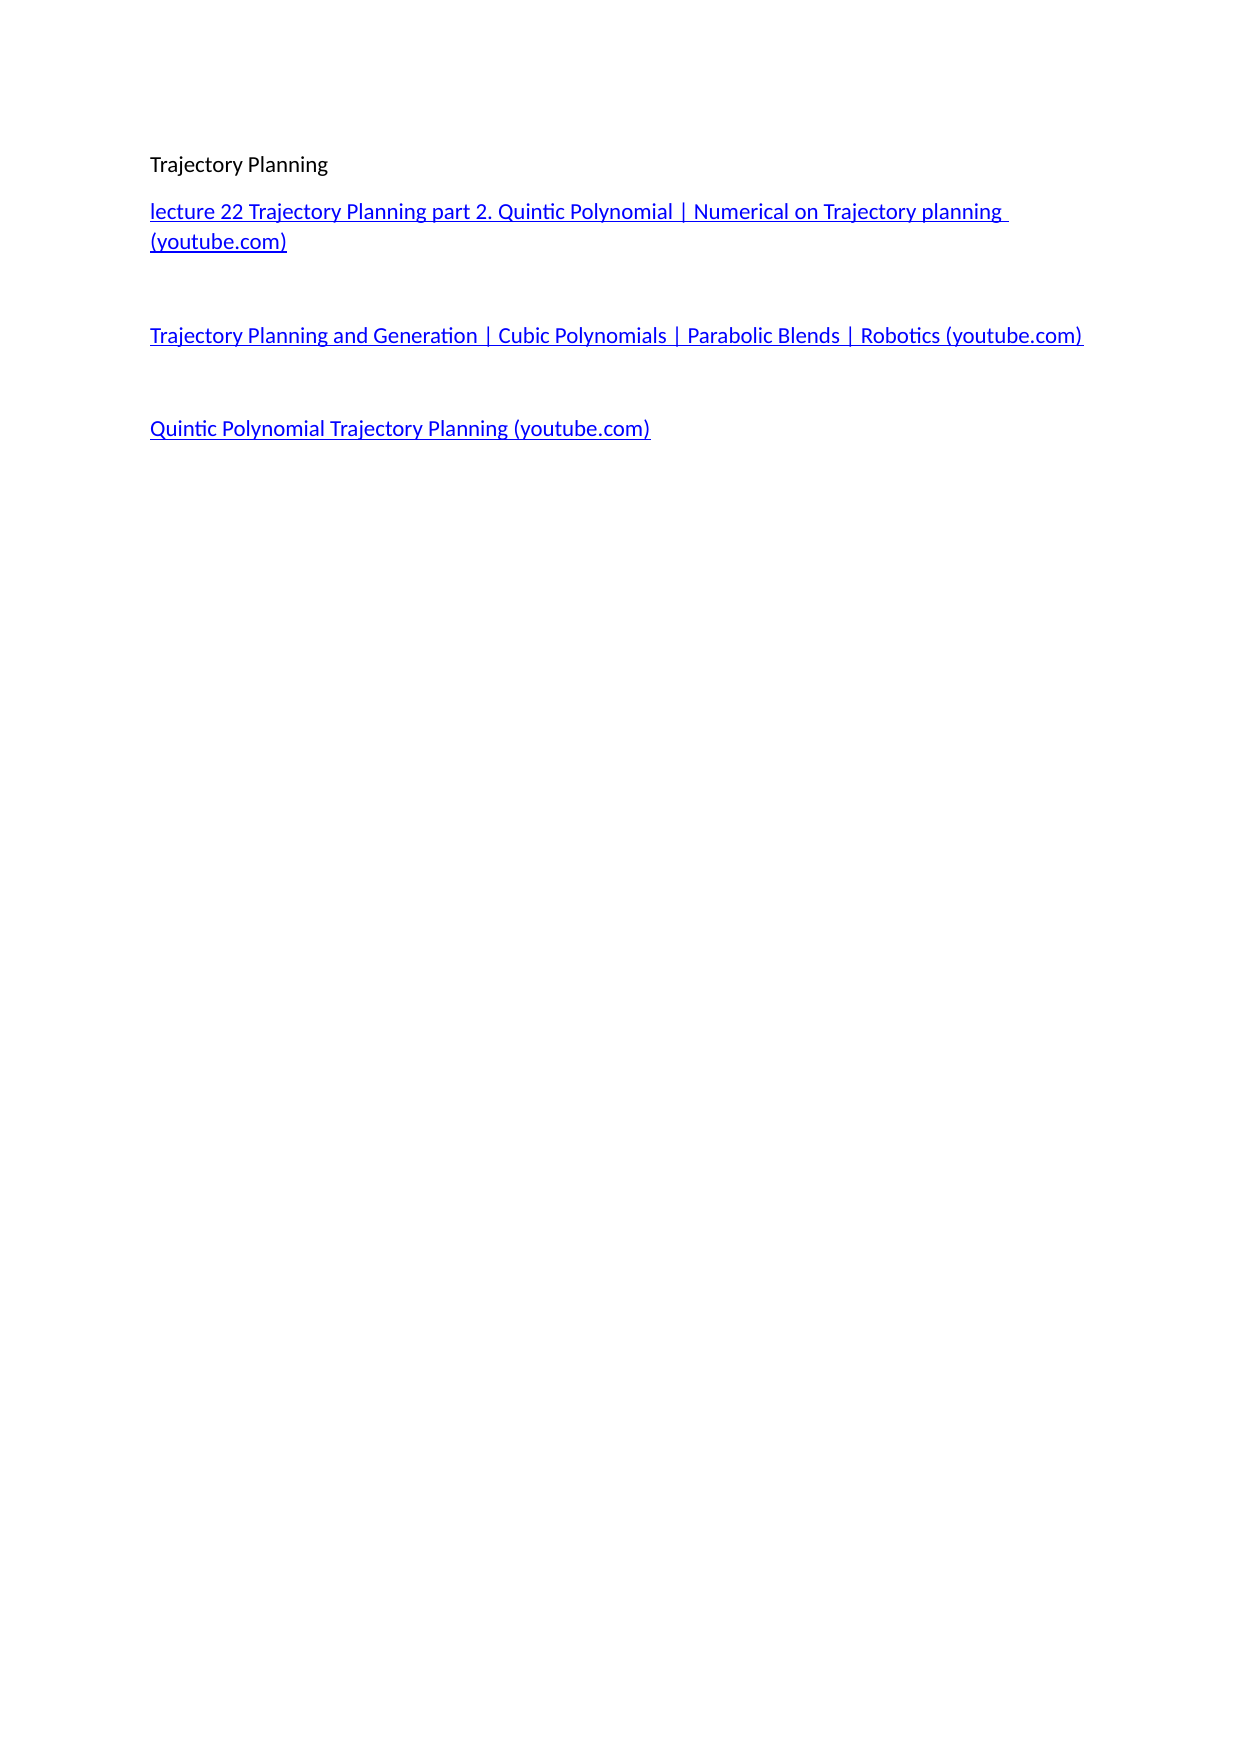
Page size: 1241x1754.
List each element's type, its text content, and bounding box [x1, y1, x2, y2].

text Quintic Polynomial Trajectory Planning (youtube.com) [150, 414, 1090, 443]
text Trajectory Planning [150, 150, 1090, 178]
text Trajectory Planning and Generation | Cubic Polynomials | Parabolic Blends | Robotics (youtube.com) [150, 321, 1090, 349]
text lecture 22 Trajectory Planning part 2. Quintic Polynomial | Numerical on Trajectory planning (youtube.com) [150, 197, 1090, 255]
